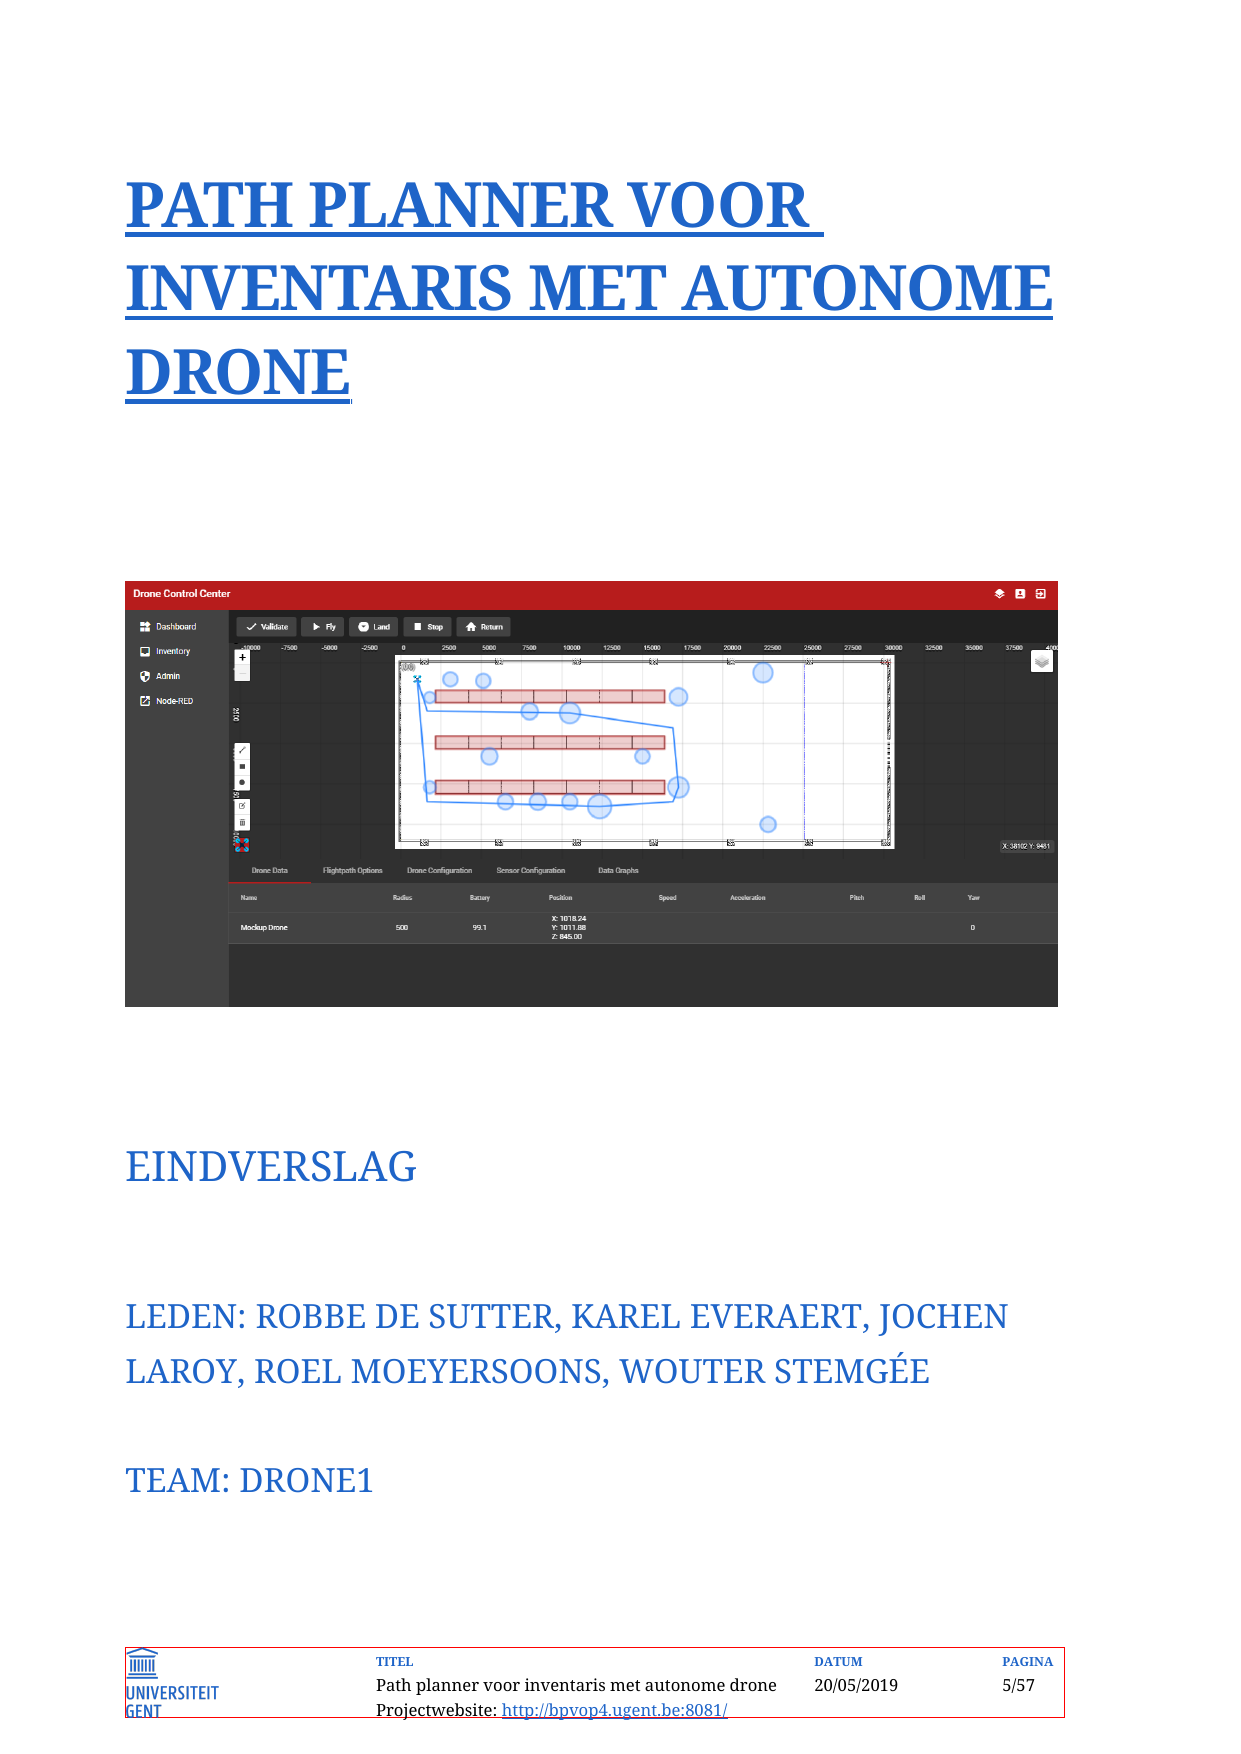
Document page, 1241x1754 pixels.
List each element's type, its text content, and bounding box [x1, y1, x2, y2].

picture [95, 1623, 252, 1749]
text Team: Drone1 [125, 1457, 1065, 1502]
text Leden: Robbe De Sutter, Karel Everaert, Jochen Laroy, Roel Moeyersoons, Wouter Stemgée [125, 1293, 1065, 1393]
table_header path planner voor inventaris met autonome drone [125, 161, 1064, 1006]
table_cell EindVerslag [125, 1006, 1064, 1256]
picture [125, 581, 1058, 1007]
